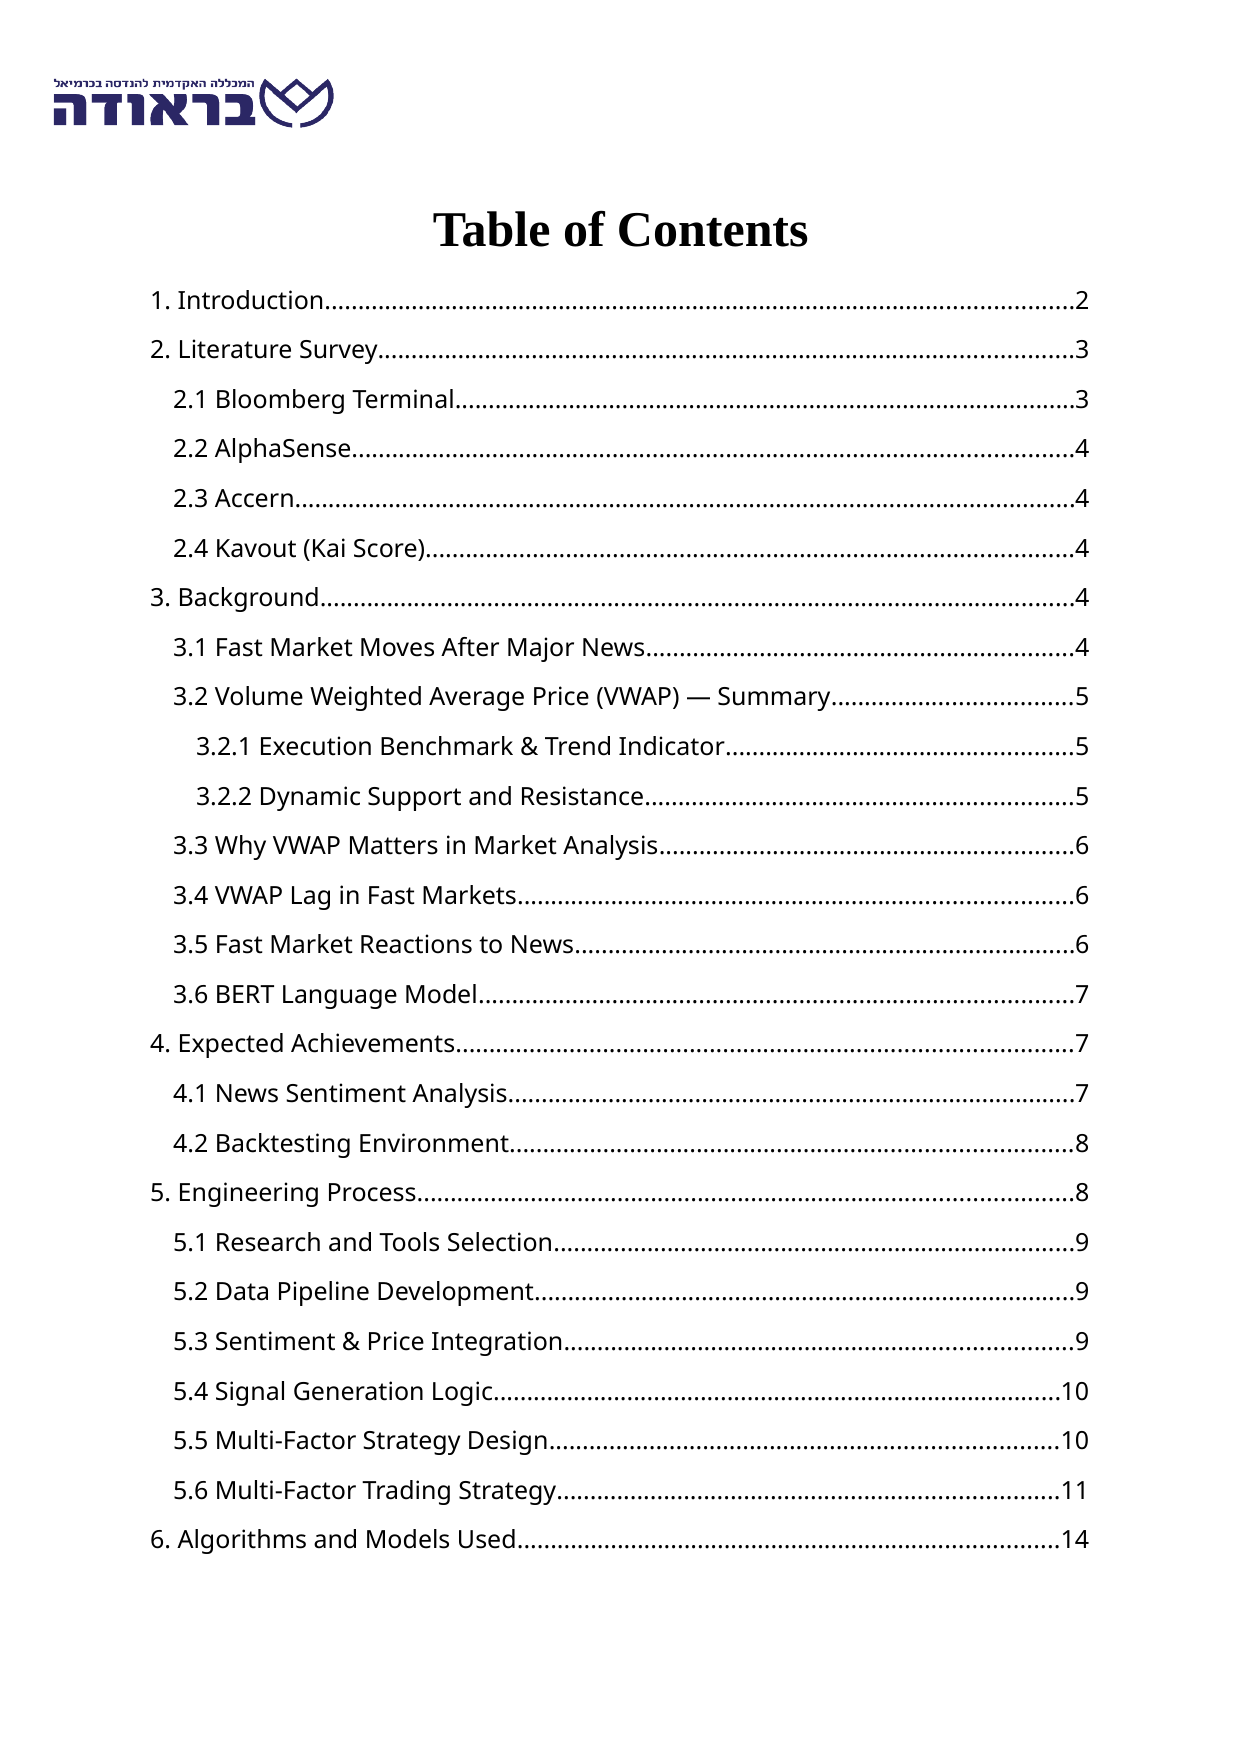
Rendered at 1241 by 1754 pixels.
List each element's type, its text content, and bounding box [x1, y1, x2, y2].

picture [45, 72, 342, 133]
text Table of Contents [150, 200, 1091, 257]
